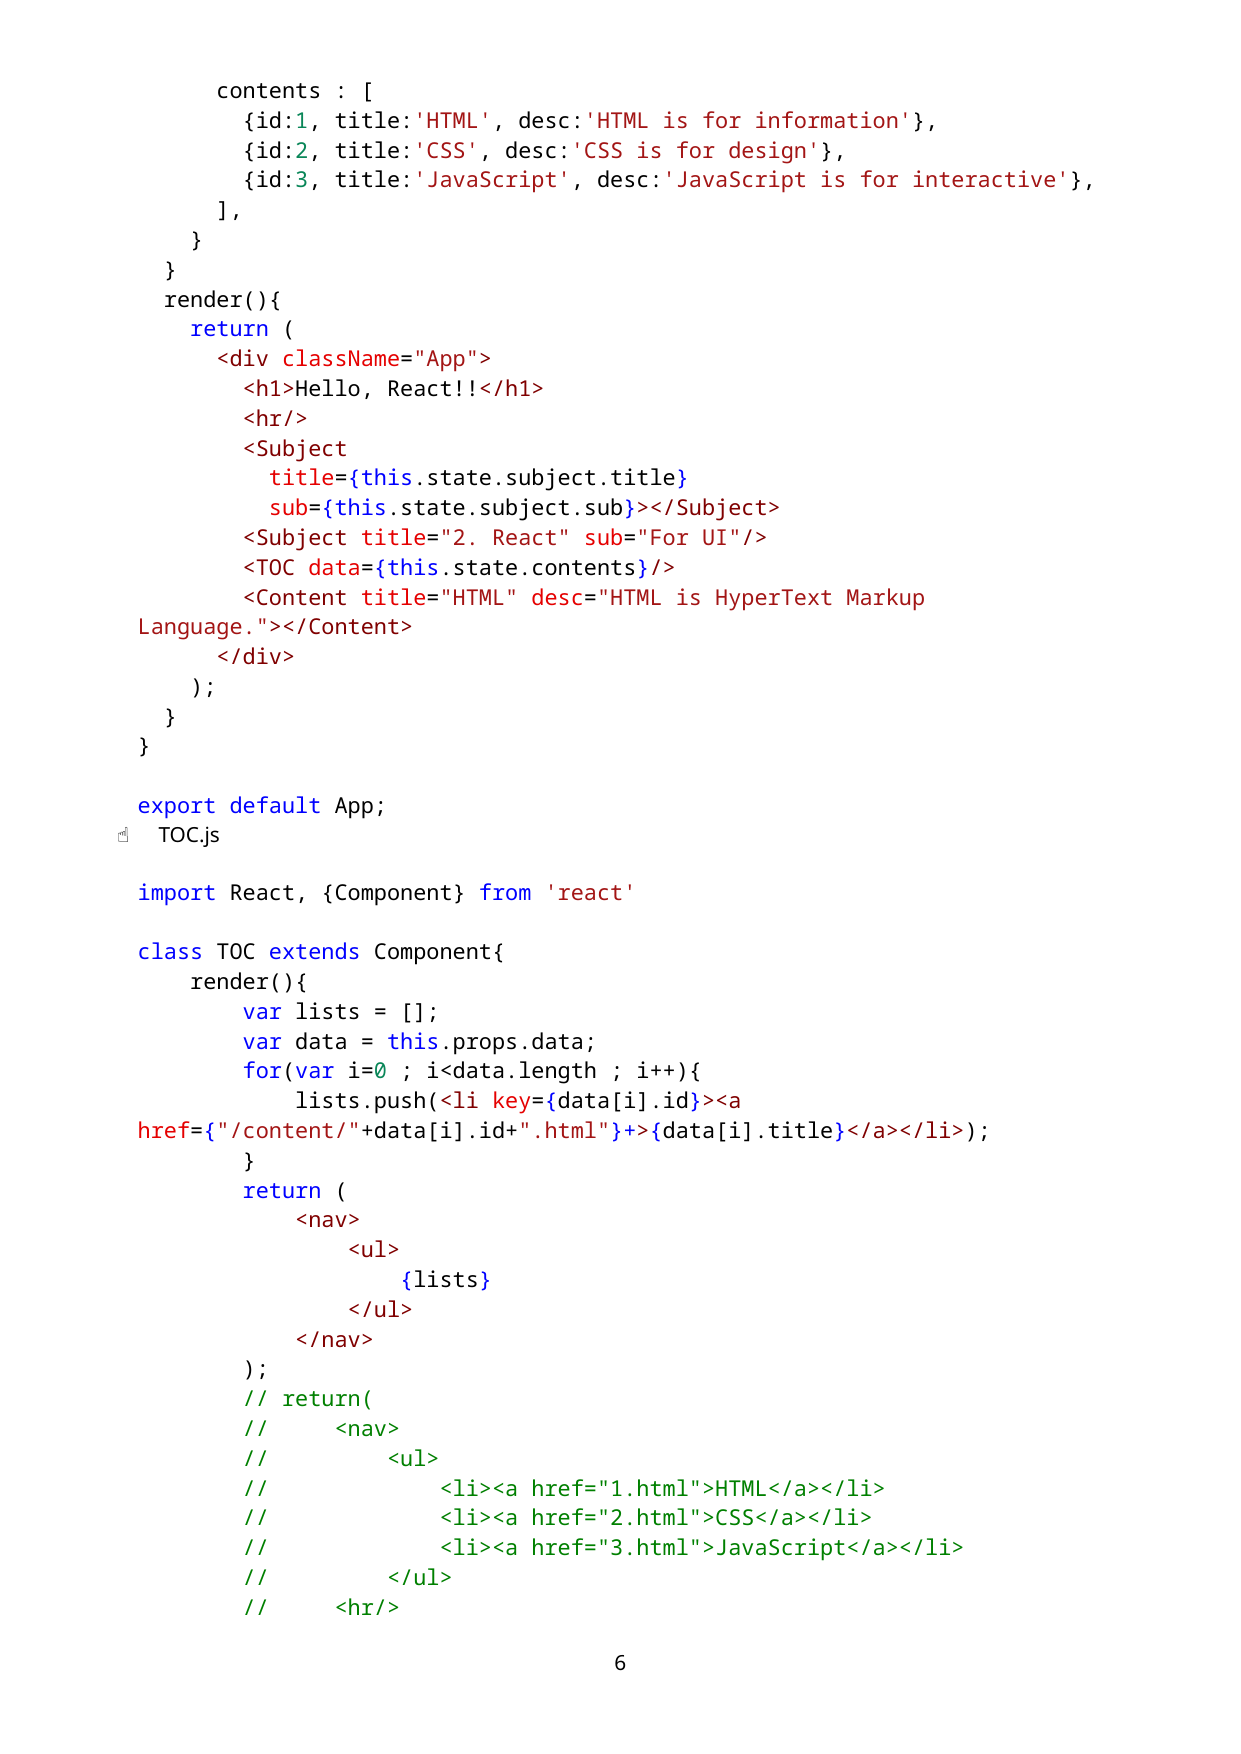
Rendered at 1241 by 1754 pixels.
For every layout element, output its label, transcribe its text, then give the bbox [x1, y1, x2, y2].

text // <li><a href="3.html">JavaScript</a></li> [137, 1532, 1165, 1562]
text <ul> [137, 1234, 1165, 1264]
text render(){ [137, 283, 1165, 313]
text {id:2, title:'CSS', desc:'CSS is for design'}, [137, 134, 1165, 164]
text var lists = []; [137, 996, 1165, 1026]
text } [137, 701, 1165, 730]
text <div className="App"> [137, 343, 1165, 373]
text {id:3, title:'JavaScript', desc:'JavaScript is for interactive'}, [137, 164, 1165, 194]
text {lists} [137, 1264, 1165, 1294]
text } [137, 730, 1165, 760]
text <h1>Hello, React!!</h1> [137, 373, 1165, 403]
text title={this.state.subject.title} [137, 462, 1165, 492]
text contents : [ [137, 75, 1165, 105]
text {id:1, title:'HTML', desc:'HTML is for information'}, [137, 105, 1165, 134]
text } [137, 254, 1165, 283]
text } [137, 224, 1165, 254]
text <nav> [137, 1204, 1165, 1234]
text <hr/> [137, 403, 1165, 432]
list TOC.js [117, 820, 1165, 848]
text sub={this.state.subject.sub}></Subject> [137, 492, 1165, 522]
text <Subject title="2. React" sub="For UI"/> [137, 522, 1165, 552]
text // <li><a href="1.html">HTML</a></li> [137, 1472, 1165, 1502]
text render(){ [137, 966, 1165, 996]
text for(var i=0 ; i<data.length ; i++){ [137, 1055, 1165, 1085]
text import React, {Component} from 'react' [137, 877, 1165, 906]
text } [137, 1145, 1165, 1174]
text </nav> [137, 1323, 1165, 1353]
text // return( [137, 1383, 1165, 1413]
text ); [137, 671, 1165, 701]
text <Subject [137, 432, 1165, 462]
text <TOC data={this.state.contents}/> [137, 552, 1165, 581]
text // <li><a href="2.html">CSS</a></li> [137, 1502, 1165, 1532]
text class TOC extends Component{ [137, 936, 1165, 966]
text // <ul> [137, 1443, 1165, 1472]
text lists.push(<li key={data[i].id}><a href={"/content/"+data[i].id+".html"}+>{data[i].title}</a></li>); [137, 1085, 1165, 1145]
text ], [137, 194, 1165, 224]
text export default App; [137, 790, 1165, 820]
text </ul> [137, 1294, 1165, 1323]
text var data = this.props.data; [137, 1026, 1165, 1055]
text return ( [137, 1174, 1165, 1204]
text // <hr/> [137, 1592, 1165, 1621]
text </div> [137, 641, 1165, 671]
text // <nav> [137, 1413, 1165, 1443]
text ); [137, 1353, 1165, 1383]
text return ( [137, 313, 1165, 343]
text // </ul> [137, 1562, 1165, 1592]
text <Content title="HTML" desc="HTML is HyperText Markup Language."></Content> [137, 581, 1165, 641]
